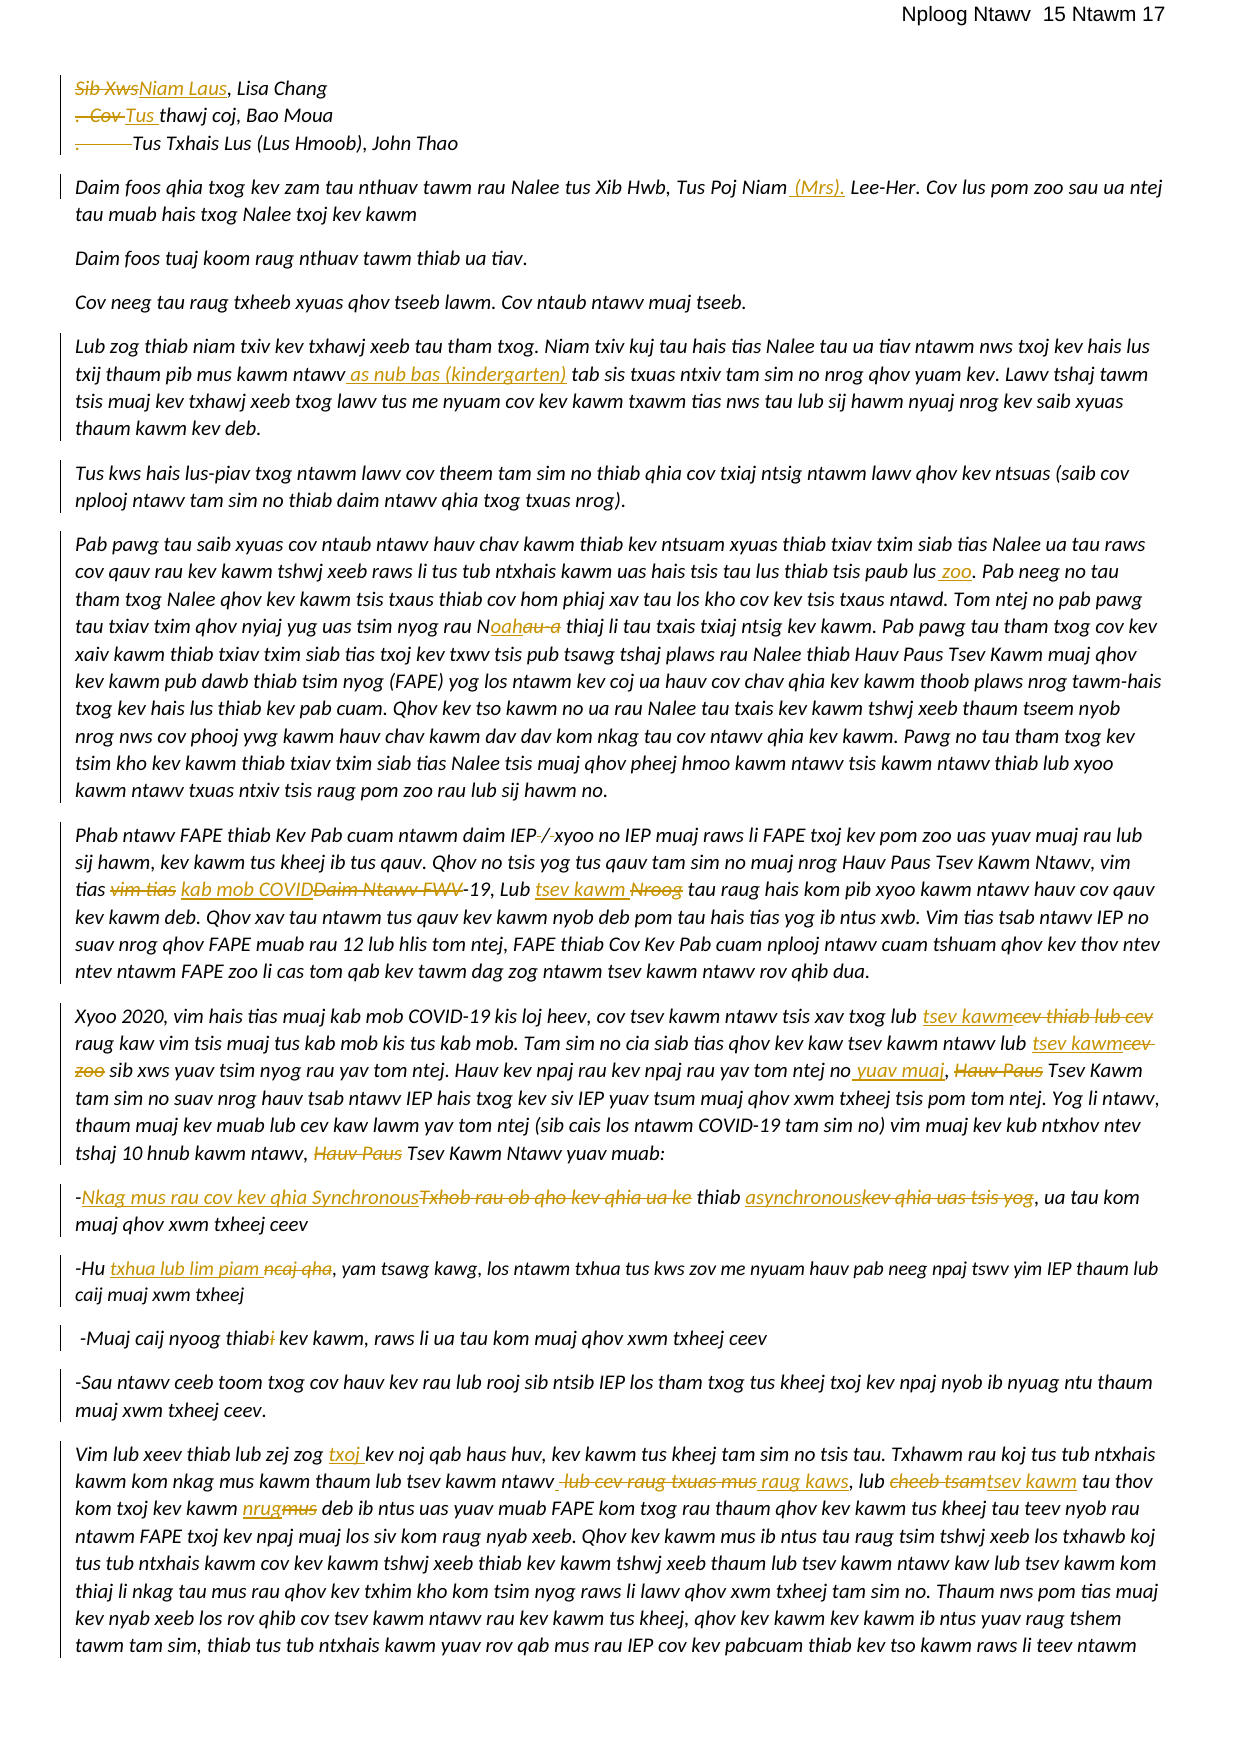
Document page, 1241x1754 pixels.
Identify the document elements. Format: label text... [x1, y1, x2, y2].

text -Hu , yam tsawg kawg, los ntawm txhua tus kws zov me nyuam hauv pab neeg npaj tswv yim IEP thaum lub caij muaj xwm txheej [75, 1255, 1165, 1307]
text Cov neeg tau raug txheeb xyuas qhov tseeb lawm. Cov ntaub ntawv muaj tseeb. [75, 289, 1165, 315]
text Daim foos tuaj koom raug nthuav tawm thiab ua tiav. [75, 245, 1165, 271]
text , Lisa Chang thawj coj, Bao Moua Tus Txhais Lus (Lus Hmoob), John Thao [75, 75, 1165, 155]
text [75, 1441, 1165, 1658]
text Xyoo 2020, vim hais tias muaj kab mob COVID-19 kis loj heev, cov tsev kawm ntawv tsis xav txog lub raug kaw vim tsis muaj tus kab mob kis tus kab mob. Tam sim no cia siab tias qhov kev kaw tsev kawm ntawv lub sib xws yuav tsim nyog rau yav tom ntej. Hauv kev npaj rau kev npaj rau yav tom ntej no, Tsev Kawm tam sim no suav nrog hauv tsab ntawv IEP hais txog kev siv IEP yuav tsum muaj qhov xwm txheej tsis pom tom ntej. Yog li ntawv, thaum muaj kev muab lub cev kaw lawm yav tom ntej (sib cais los ntawm COVID-19 tam sim no) vim muaj kev kub ntxhov ntev tshaj 10 hnub kawm ntawv, Tsev Kawm Ntawv yuav muab: [75, 1003, 1165, 1165]
text Phab ntawv FAPE thiab Kev Pab cuam ntawm daim IEP/xyoo no IEP muaj raws li FAPE txoj kev pom zoo uas yuav muaj rau lub sij hawm, kev kawm tus kheej ib tus qauv. Qhov no tsis yog tus qauv tam sim no muaj nrog Hauv Paus Tsev Kawm Ntawv, vim tias -19, Lub tau raug hais kom pib xyoo kawm ntawv hauv cov qauv kev kawm deb. Qhov xav tau ntawm tus qauv kev kawm nyob deb pom tau hais tias yog ib ntus xwb. Vim tias tsab ntawv IEP no suav nrog qhov FAPE muab rau 12 lub hlis tom ntej, FAPE thiab Cov Kev Pab cuam nplooj ntawv cuam tshuam qhov kev thov ntev ntev ntawm FAPE zoo li cas tom qab kev tawm dag zog ntawm tsev kawm ntawv rov qhib dua. [75, 822, 1165, 984]
text -Sau ntawv ceeb toom txog cov hauv kev rau lub rooj sib ntsib IEP los tham txog tus kheej txoj kev npaj nyob ib nyuag ntu thaum muaj xwm txheej ceev. [75, 1369, 1165, 1422]
text Pab pawg tau saib xyuas cov ntaub ntawv hauv chav kawm thiab kev ntsuam xyuas thiab txiav txim siab tias Nalee ua tau raws cov qauv rau kev kawm tshwj xeeb raws li tus tub ntxhais kawm uas hais tsis tau lus thiab tsis paub lus. Pab neeg no tau tham txog Nalee qhov kev kawm tsis txaus thiab cov hom phiaj xav tau los kho cov kev tsis txaus ntawd. Tom ntej no pab pawg tau txiav txim qhov nyiaj yug uas tsim nyog rau N thiaj li tau txais txiaj ntsig kev kawm. Pab pawg tau tham txog cov kev xaiv kawm thiab txiav txim siab tias txoj kev txwv tsis pub tsawg tshaj plaws rau Nalee thiab Hauv Paus Tsev Kawm muaj qhov kev kawm pub dawb thiab tsim nyog (FAPE) yog los ntawm kev coj ua hauv cov chav qhia kev kawm thoob plaws nrog tawm-hais txog kev hais lus thiab kev pab cuam. Qhov kev tso kawm no ua rau Nalee tau txais kev kawm tshwj xeeb thaum tseem nyob nrog nws cov phooj ywg kawm hauv chav kawm dav dav kom nkag tau cov ntawv qhia kev kawm. Pawg no tau tham txog kev tsim kho kev kawm thiab txiav txim siab tias Nalee tsis muaj qhov pheej hmoo kawm ntawv tsis kawm ntawv thiab lub xyoo kawm ntawv txuas ntxiv tsis raug pom zoo rau lub sij hawm no. [75, 531, 1165, 803]
text -Muaj caij nyoog thiab kev kawm, raws li ua tau kom muaj qhov xwm txheej ceev [75, 1325, 1165, 1351]
text Lub zog thiab niam txiv kev txhawj xeeb tau tham txog. Niam txiv kuj tau hais tias Nalee tau ua tiav ntawm nws txoj kev hais lus txij thaum pib mus kawm ntawv tab sis txuas ntxiv tam sim no nrog qhov yuam kev. Lawv tshaj tawm tsis muaj kev txhawj xeeb txog lawv tus me nyuam cov kev kawm txawm tias nws tau lub sij hawm nyuaj nrog kev saib xyuas thaum kawm kev deb. [75, 333, 1165, 441]
text Tus kws hais lus-piav txog ntawm lawv cov theem tam sim no thiab qhia cov txiaj ntsig ntawm lawv qhov kev ntsuas (saib cov nplooj ntawv tam sim no thiab daim ntawv qhia txog txuas nrog). [75, 460, 1165, 512]
text Daim foos qhia txog kev zam tau nthuav tawm rau Nalee tus Xib Hwb, Tus Poj Niam Lee-Her. Cov lus pom zoo sau ua ntej tau muab hais txog Nalee txoj kev kawm [75, 174, 1165, 227]
text - thiab , ua tau kom muaj qhov xwm txheej ceev [75, 1184, 1165, 1237]
